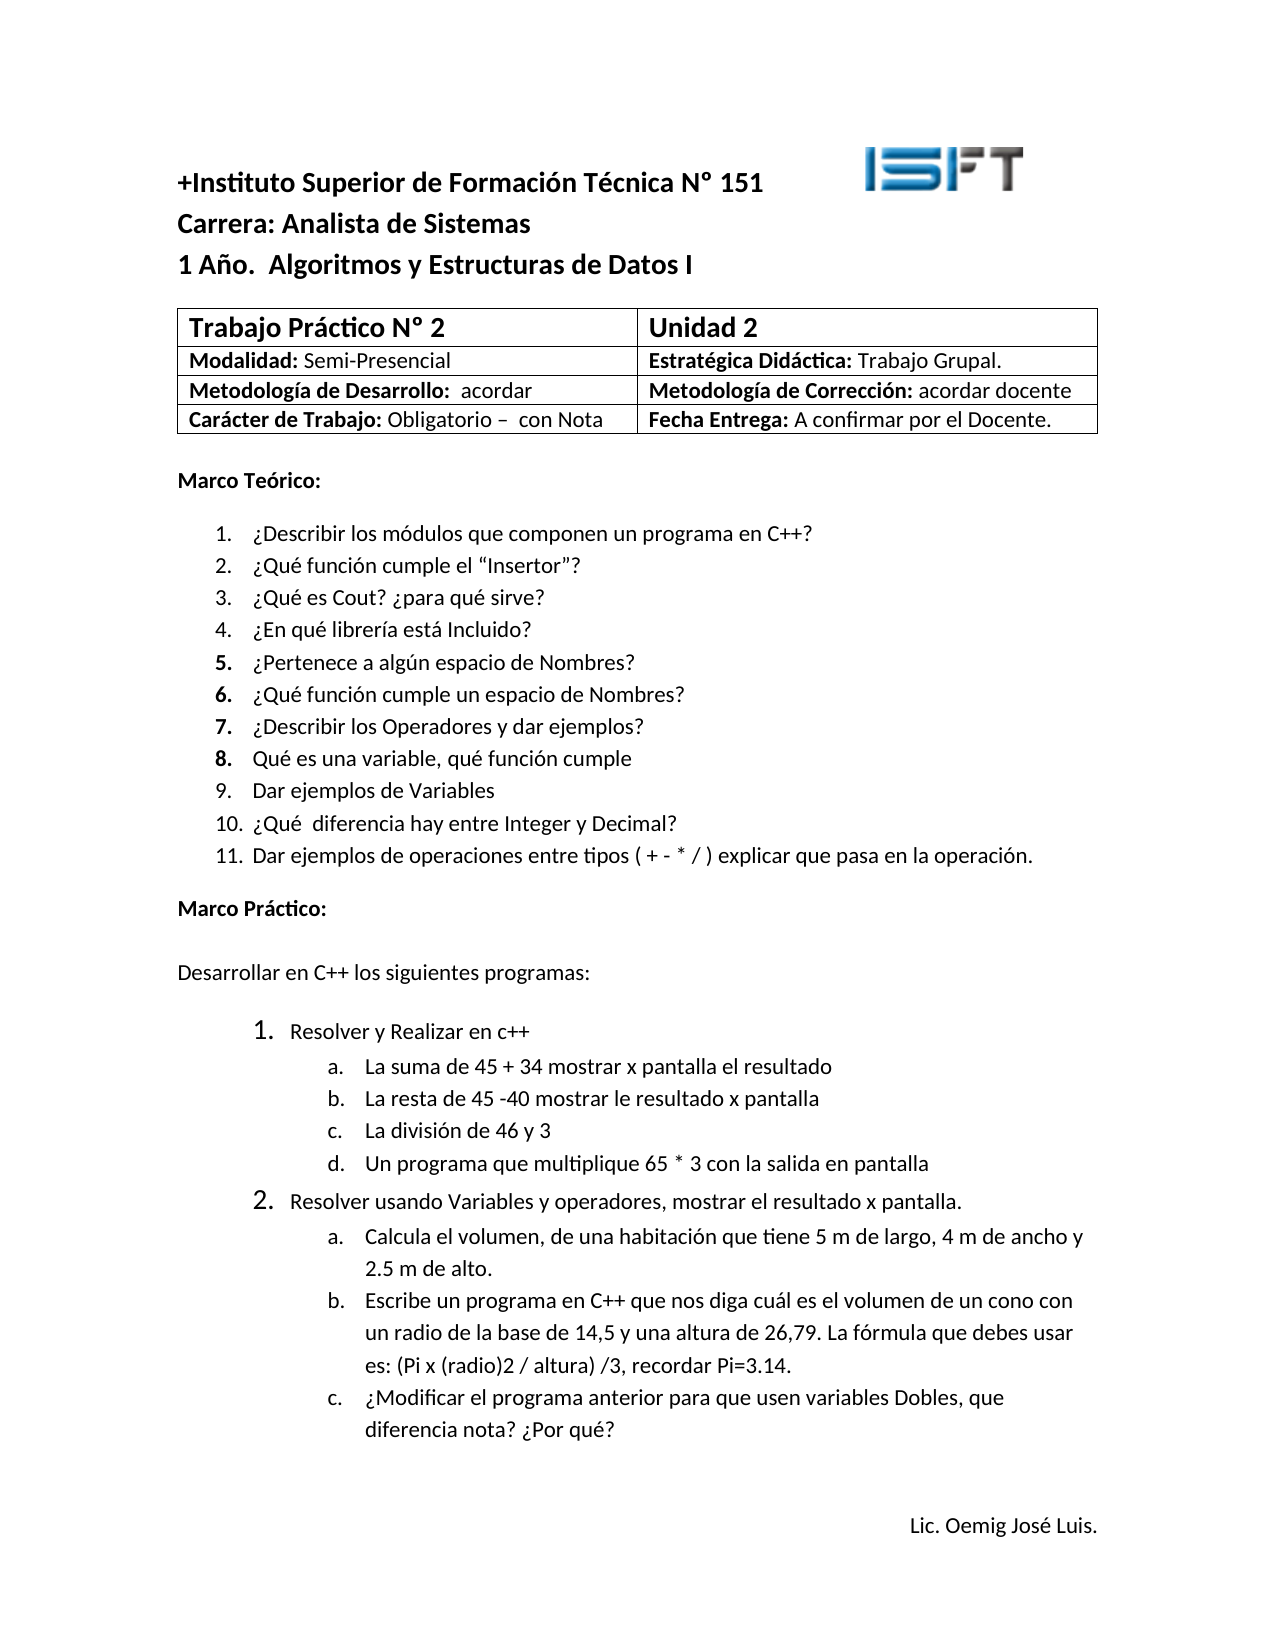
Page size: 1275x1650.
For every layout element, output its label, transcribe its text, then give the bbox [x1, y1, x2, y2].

list ¿Qué función cumple el “Insertor”? [215, 551, 1098, 579]
list ¿En qué librería está Incluido? [215, 616, 1098, 644]
text Lic. Oemig José Luis. [365, 1479, 1098, 1540]
list ¿Qué es Cout? ¿para qué sirve? [215, 583, 1098, 611]
table_cell Carácter de Trabajo: Obligatorio – con Nota [178, 405, 637, 433]
list ¿Qué diferencia hay entre Integer y Decimal? [215, 809, 1098, 837]
list ¿Pertenece a algún espacio de Nombres? [215, 648, 1098, 676]
table_cell Fecha Entrega: A confirmar por el Docente. [638, 405, 1097, 433]
text +Instituto Superior de Formación Técnica Nº 151 Carrera: Analista de Sistemas 1 Año. Algoritmos y Estructuras de Datos I [177, 148, 1098, 282]
list ¿Modificar el programa anterior para que usen variables Dobles, que diferencia nota? ¿Por qué? [327, 1383, 1098, 1443]
table_cell Estratégica Didáctica: Trabajo Grupal. [638, 347, 1097, 375]
list La resta de 45 -40 mostrar le resultado x pantalla [327, 1084, 1098, 1112]
list Resolver usando Variables y operadores, mostrar el resultado x pantalla. [252, 1181, 1098, 1217]
table_cell Modalidad: Semi-Presencial [178, 347, 637, 375]
picture [865, 147, 1024, 193]
list ¿Qué función cumple un espacio de Nombres? [215, 680, 1098, 708]
table_header Trabajo Práctico Nº 2 [178, 309, 637, 346]
list Dar ejemplos de operaciones entre tipos ( + - * / ) explicar que pasa en la operación. [215, 841, 1098, 869]
list Qué es una variable, qué función cumple [215, 744, 1098, 772]
list Escribe un programa en C++ que nos diga cuál es el volumen de un cono con un radio de la base de 14,5 y una altura de 26,79. La fórmula que debes usar es: (Pi x (radio)2 / altura) /3, recordar Pi=3.14. [327, 1286, 1098, 1379]
list Calcula el volumen, de una habitación que tiene 5 m de largo, 4 m de ancho y 2.5 m de alto. [327, 1222, 1098, 1282]
table_cell Metodología de Desarrollo: acordar [178, 376, 637, 404]
text Marco Práctico: Desarrollar en C++ los siguientes programas: [177, 894, 1098, 986]
list Resolver y Realizar en c++ [252, 1011, 1098, 1047]
list ¿Describir los Operadores y dar ejemplos? [215, 712, 1098, 740]
list La suma de 45 + 34 mostrar x pantalla el resultado [327, 1052, 1098, 1080]
list Dar ejemplos de Variables [215, 777, 1098, 804]
list ¿Describir los módulos que componen un programa en C++? [215, 519, 1098, 547]
list Un programa que multiplique 65 * 3 con la salida en pantalla [327, 1149, 1098, 1177]
text Marco Teórico: [177, 434, 1098, 494]
table_header Unidad 2 [638, 309, 1097, 346]
table_cell Metodología de Corrección: acordar docente [638, 376, 1097, 404]
list La división de 46 y 3 [327, 1117, 1098, 1145]
